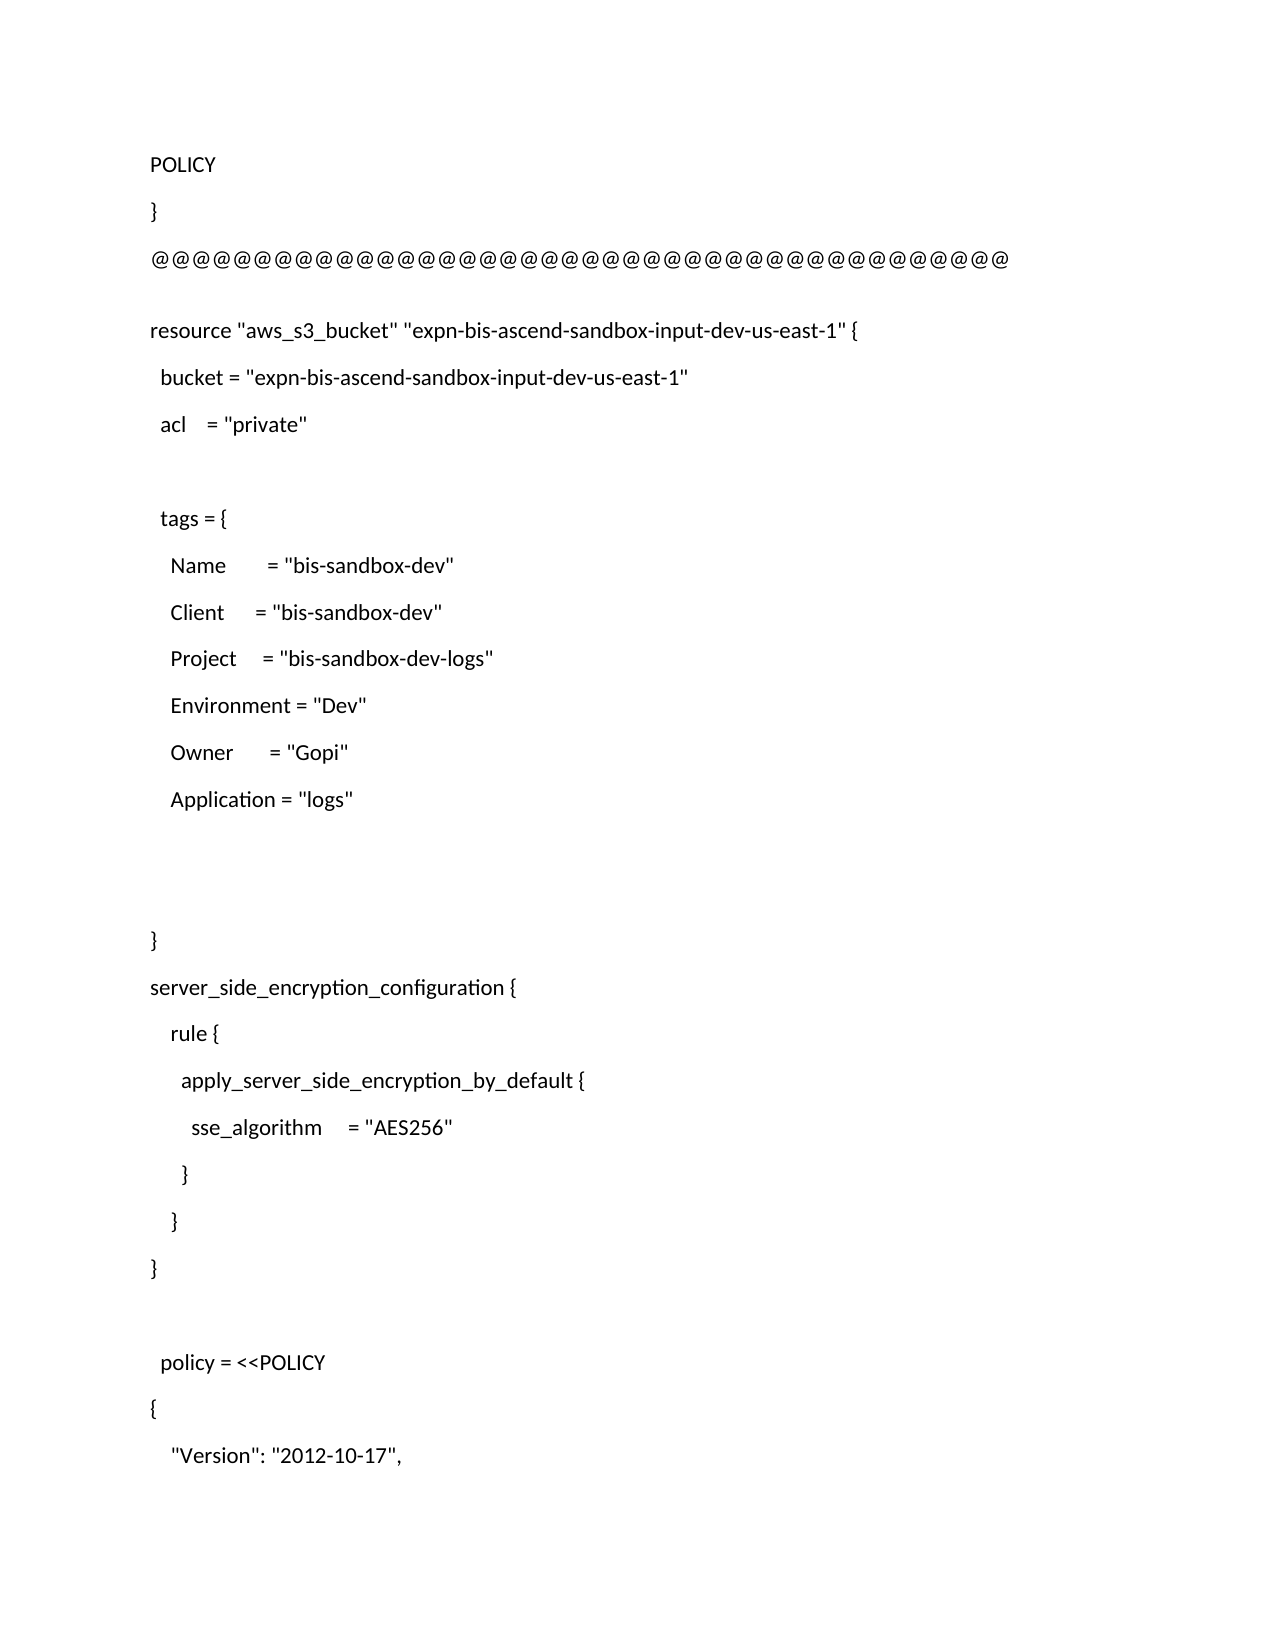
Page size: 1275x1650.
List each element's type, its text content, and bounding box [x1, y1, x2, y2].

text Name = "bis-sandbox-dev" [150, 551, 1125, 579]
text policy = <<POLICY [150, 1348, 1125, 1376]
text } [150, 1207, 1125, 1235]
text Client = "bis-sandbox-dev" [150, 598, 1125, 626]
text Environment = "Dev" [150, 691, 1125, 719]
text apply_server_side_encryption_by_default { [150, 1066, 1125, 1094]
text server_side_encryption_configuration { [150, 973, 1125, 1001]
text } [150, 926, 1125, 954]
text acl = "private" [150, 410, 1125, 438]
text sse_algorithm = "AES256" [150, 1113, 1125, 1141]
text POLICY [150, 150, 1125, 178]
text bucket = "expn-bis-ascend-sandbox-input-dev-us-east-1" [150, 363, 1125, 391]
text @@@@@@@@@@@@@@@@@@@@@@@@@@@@@@@@@@@@@@@@@@ [150, 244, 1125, 272]
text { [150, 1394, 1125, 1423]
text rule { [150, 1019, 1125, 1048]
text Project = "bis-sandbox-dev-logs" [150, 644, 1125, 673]
text Owner = "Gopi" [150, 738, 1125, 766]
text tags = { [150, 504, 1125, 532]
text Application = "logs" [150, 785, 1125, 813]
text } [150, 1160, 1125, 1188]
text } [150, 1254, 1125, 1282]
text "Version": "2012-10-17", [150, 1441, 1125, 1469]
text resource "aws_s3_bucket" "expn-bis-ascend-sandbox-input-dev-us-east-1" { [150, 316, 1125, 344]
text } [150, 197, 1125, 225]
